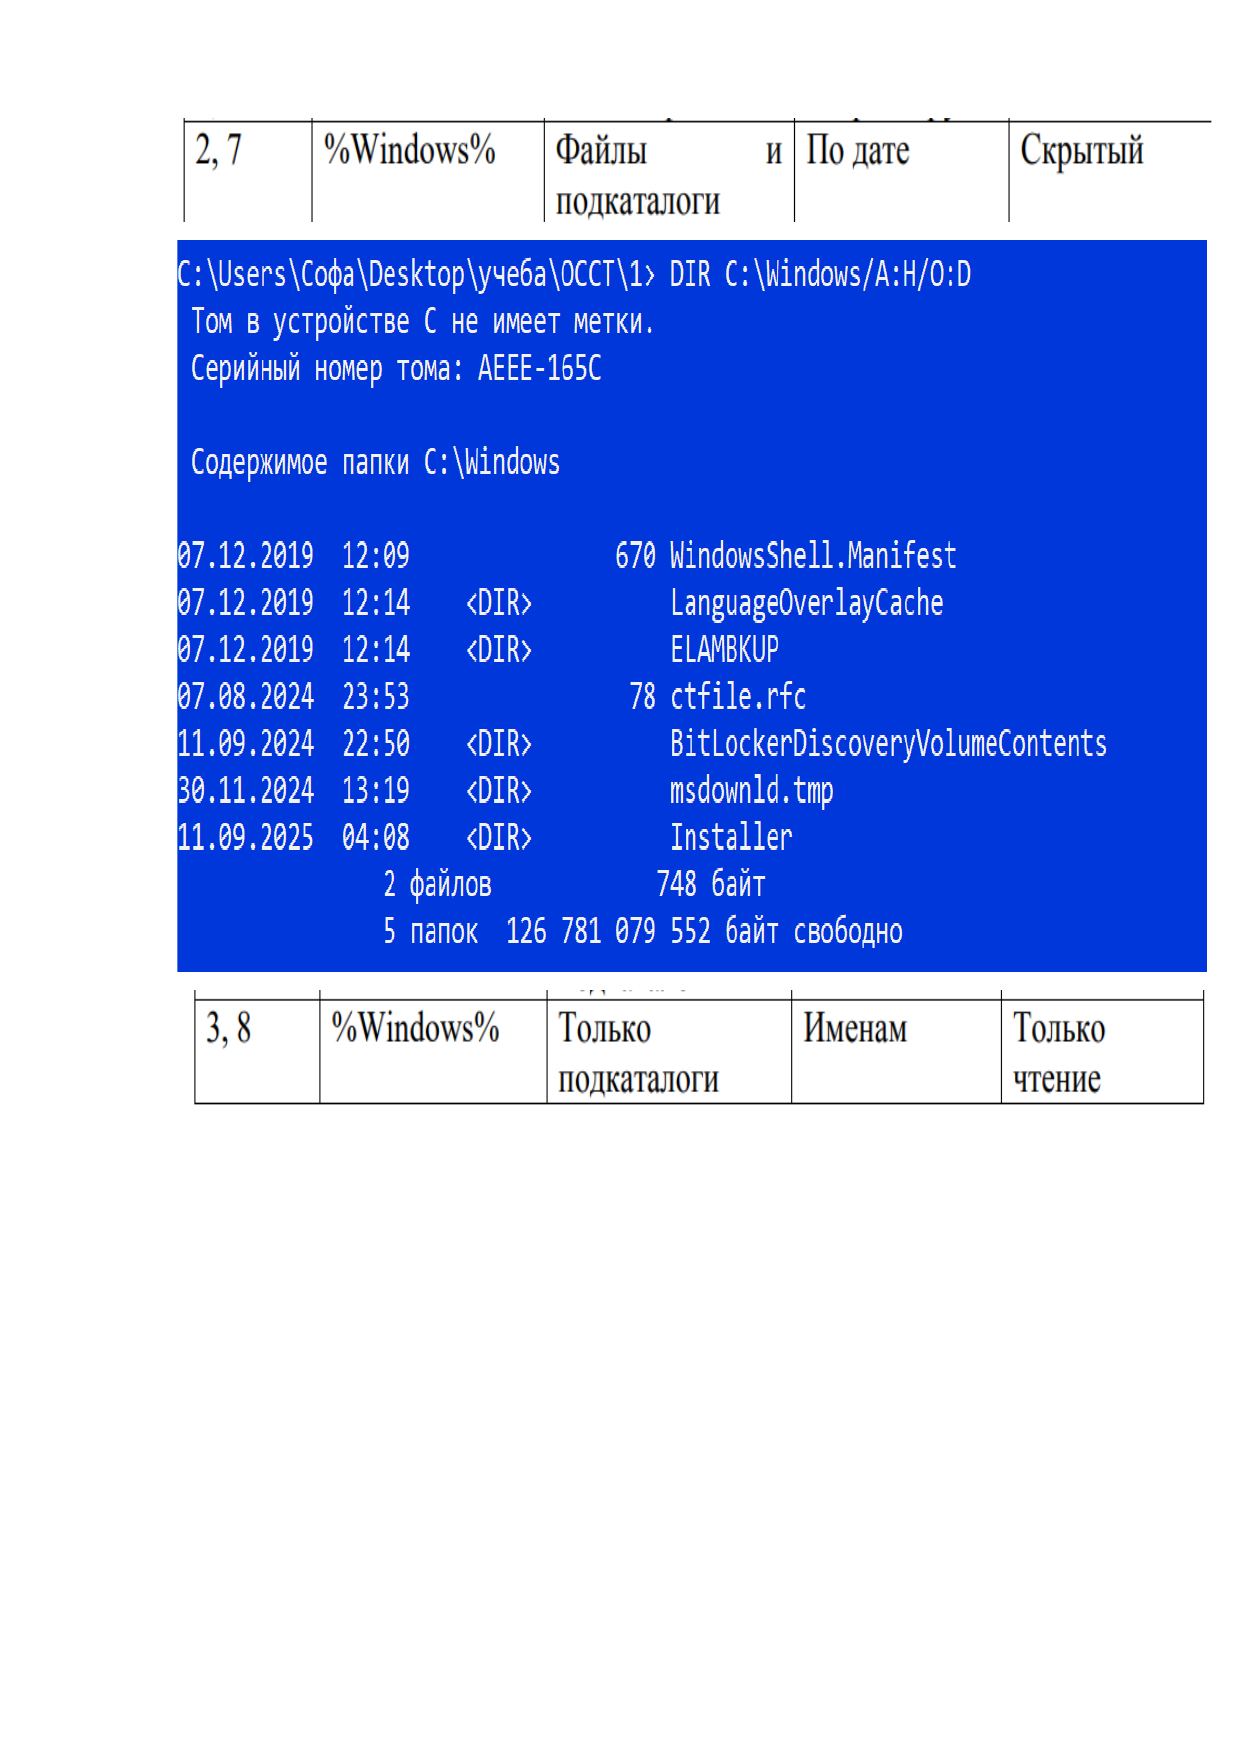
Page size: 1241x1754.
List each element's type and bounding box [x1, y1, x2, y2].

picture [177, 240, 1207, 972]
picture [177, 118, 1212, 222]
picture [177, 990, 1214, 1114]
